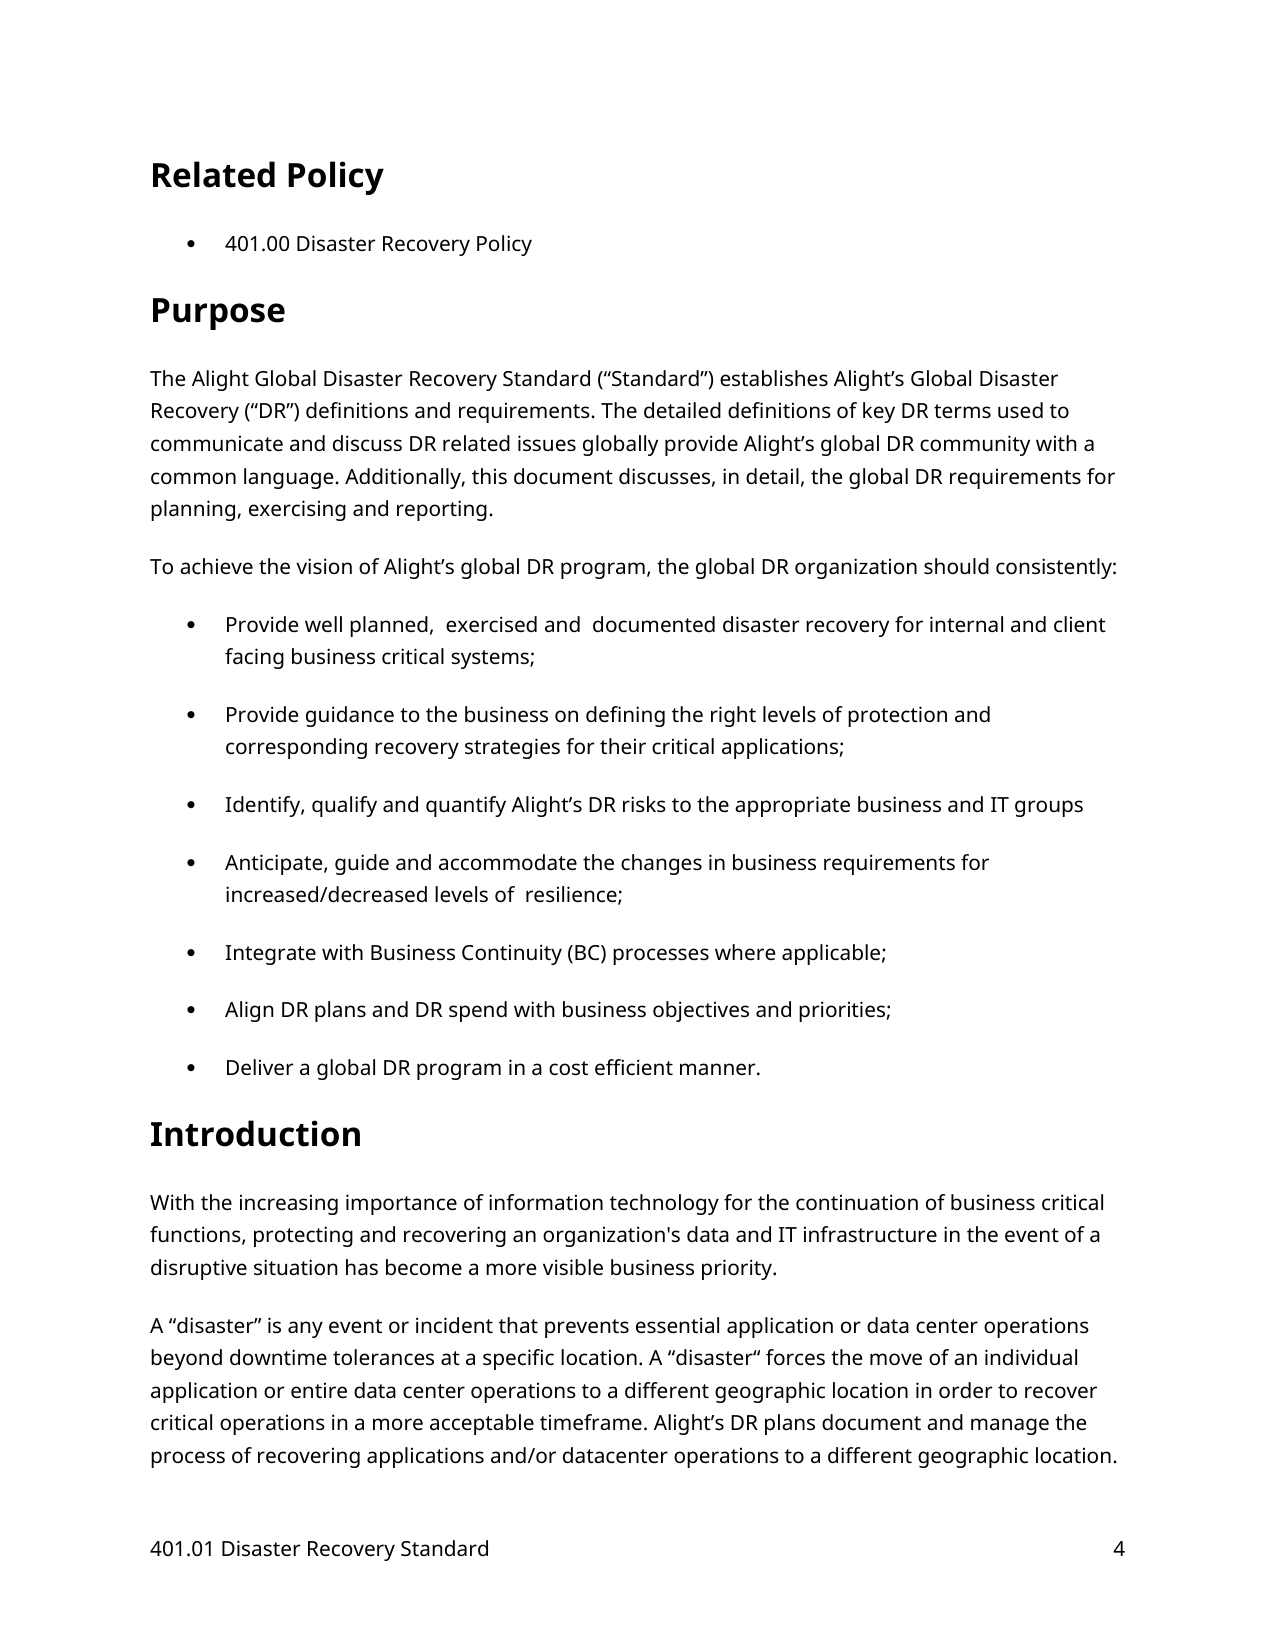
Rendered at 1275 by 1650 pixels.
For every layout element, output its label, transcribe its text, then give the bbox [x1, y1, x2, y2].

subtitle Purpose [150, 287, 1125, 332]
list Anticipate, guide and accommodate the changes in business requirements for increased/decreased levels of resilience; [187, 848, 1125, 909]
subtitle Introduction [150, 1111, 1125, 1156]
list 401.00 Disaster Recovery Policy [187, 229, 1125, 258]
list Provide well planned, exercised and documented disaster recovery for internal and client facing business critical systems; [187, 610, 1125, 671]
list Integrate with Business Continuity (BC) processes where applicable; [187, 938, 1125, 966]
list Deliver a global DR program in a cost efficient manner. [187, 1053, 1125, 1082]
text A “disaster” is any event or incident that prevents essential application or data center operations beyond downtime tolerances at a specific location. A “disaster“ forces the move of an individual application or entire data center operations to a different geographic location in order to recover critical operations in a more acceptable timeframe. Alight’s DR plans document and manage the process of recovering applications and/or datacenter operations to a different geographic location. [150, 1311, 1125, 1469]
list Provide guidance to the business on defining the right levels of protection and corresponding recovery strategies for their critical applications; [187, 700, 1125, 761]
text The Alight Global Disaster Recovery Standard (“Standard”) establishes Alight’s Global Disaster Recovery (“DR”) definitions and requirements. The detailed definitions of key DR terms used to communicate and discuss DR related issues globally provide Alight’s global DR community with a common language. Additionally, this document discusses, in detail, the global DR requirements for planning, exercising and reporting. [150, 364, 1125, 523]
text With the increasing importance of information technology for the continuation of business critical functions, protecting and recovering an organization's data and IT infrastructure in the event of a disruptive situation has become a more visible business priority. [150, 1188, 1125, 1282]
list Align DR plans and DR spend with business objectives and priorities; [187, 996, 1125, 1024]
list Identify, qualify and quantify Alight’s DR risks to the appropriate business and IT groups [187, 790, 1125, 818]
text To achieve the vision of Alight’s global DR program, the global DR organization should consistently: [150, 552, 1125, 581]
subtitle Related Policy [150, 152, 1125, 197]
